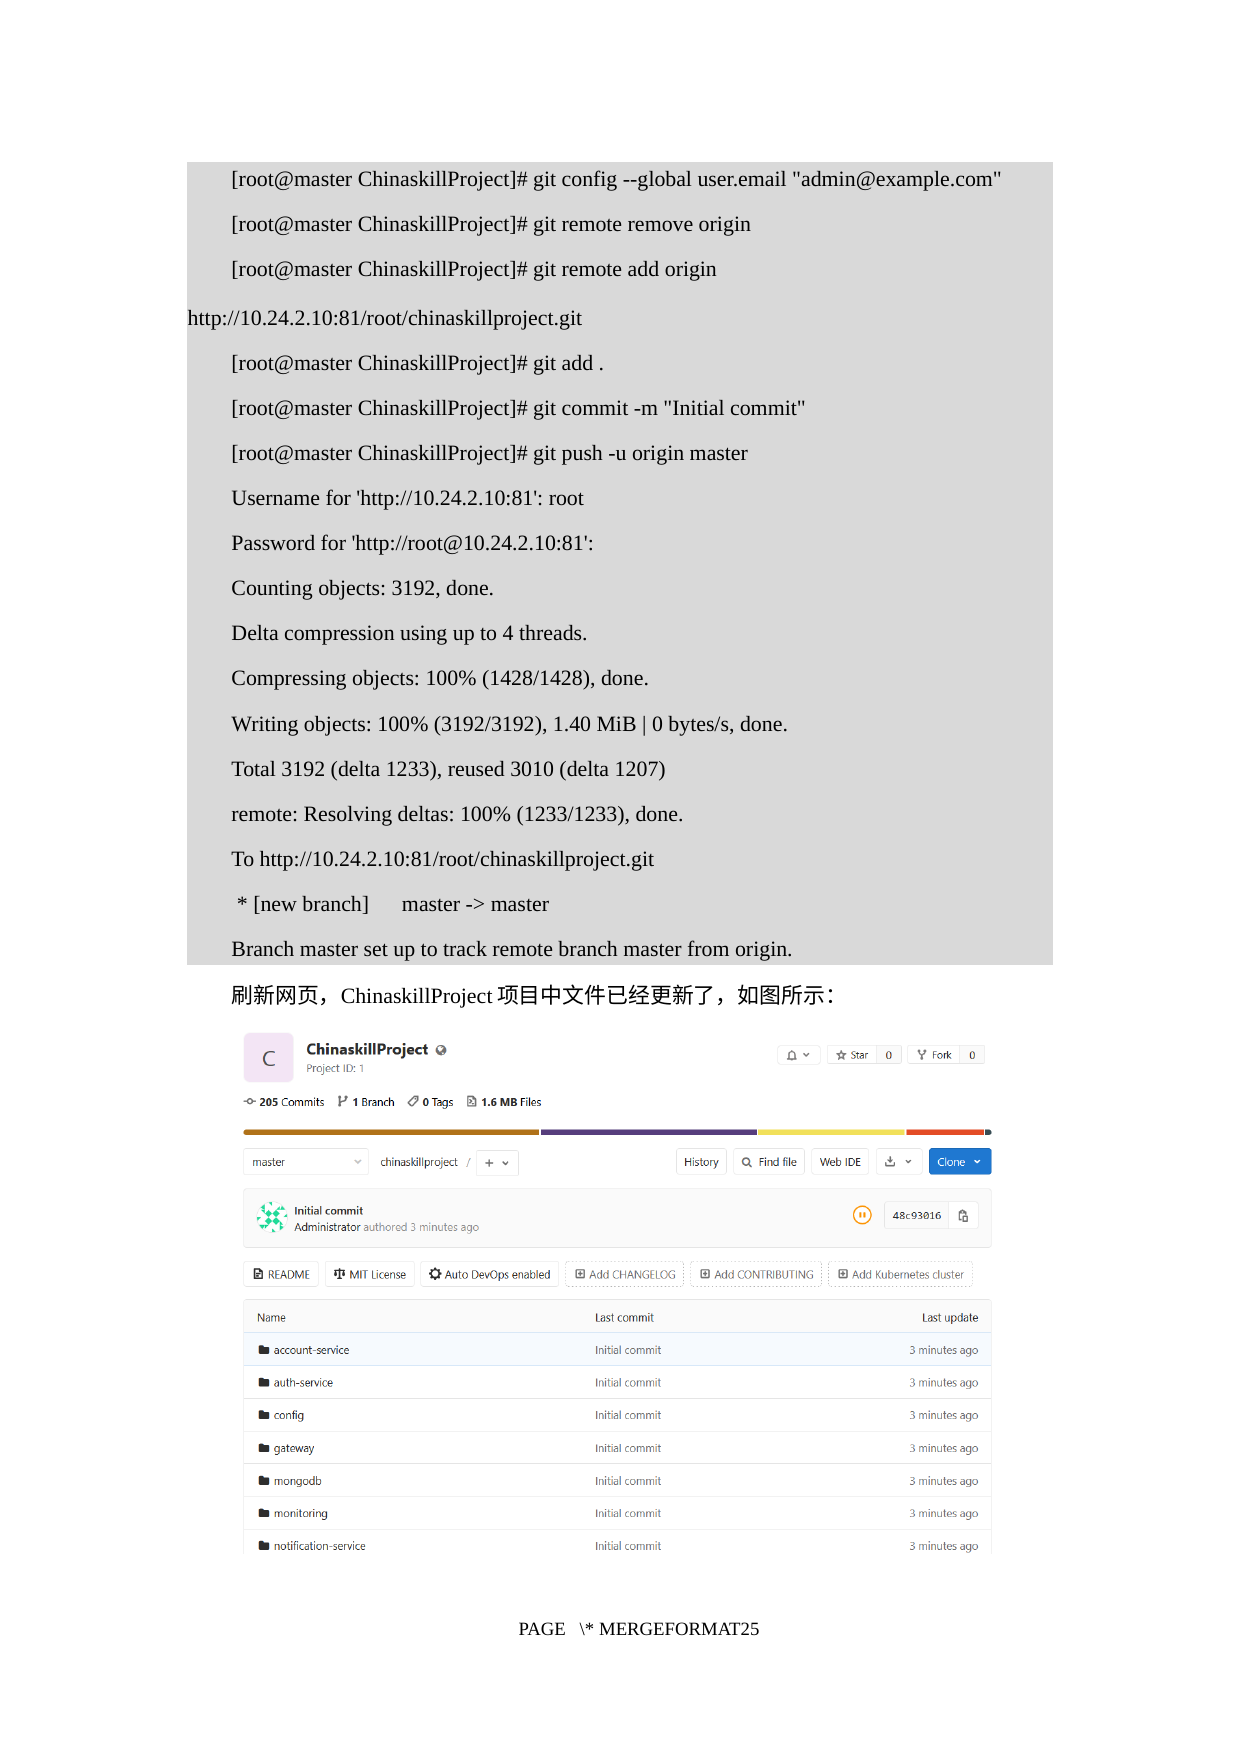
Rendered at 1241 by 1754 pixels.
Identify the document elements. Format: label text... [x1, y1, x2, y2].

text Password for 'http://root@10.24.2.10:81': [187, 526, 1053, 559]
text [root@master ChinaskillProject]# git commit -m "Initial commit" [187, 391, 1053, 424]
text remote: Resolving deltas: 100% (1233/1233), done. [187, 797, 1053, 829]
text Username for 'http://10.24.2.10:81': root [187, 481, 1053, 514]
text [root@master ChinaskillProject]# git remote add origin http://10.24.2.10:81/root/chinaskillproject.git [187, 252, 1053, 333]
text [root@master ChinaskillProject]# git push -u origin master [187, 436, 1053, 469]
text Delta compression using up to 4 threads. [187, 617, 1053, 649]
text Writing objects: 100% (3192/3192), 1.40 MiB | 0 bytes/s, done. [187, 707, 1053, 739]
text * [new branch] master -> master [187, 887, 1053, 920]
text [root@master ChinaskillProject]# git add . [187, 346, 1053, 378]
text [root@master ChinaskillProject]# git config --global user.email "admin@example.com" [187, 162, 1053, 194]
text Compressing objects: 100% (1428/1428), done. [187, 662, 1053, 694]
text To http://10.24.2.10:81/root/chinaskillproject.git [187, 842, 1053, 875]
text Branch master set up to track remote branch master from origin. [187, 932, 1053, 965]
text [root@master ChinaskillProject]# git remote remove origin [187, 207, 1053, 239]
text Counting objects: 3192, done. [187, 572, 1053, 604]
text 刷新网页，ChinaskillProject项目中文件已经更新了，如图所示： [187, 977, 1053, 1010]
picture [242, 1025, 998, 1554]
text Total 3192 (delta 1233), reused 3010 (delta 1207) [187, 752, 1053, 784]
